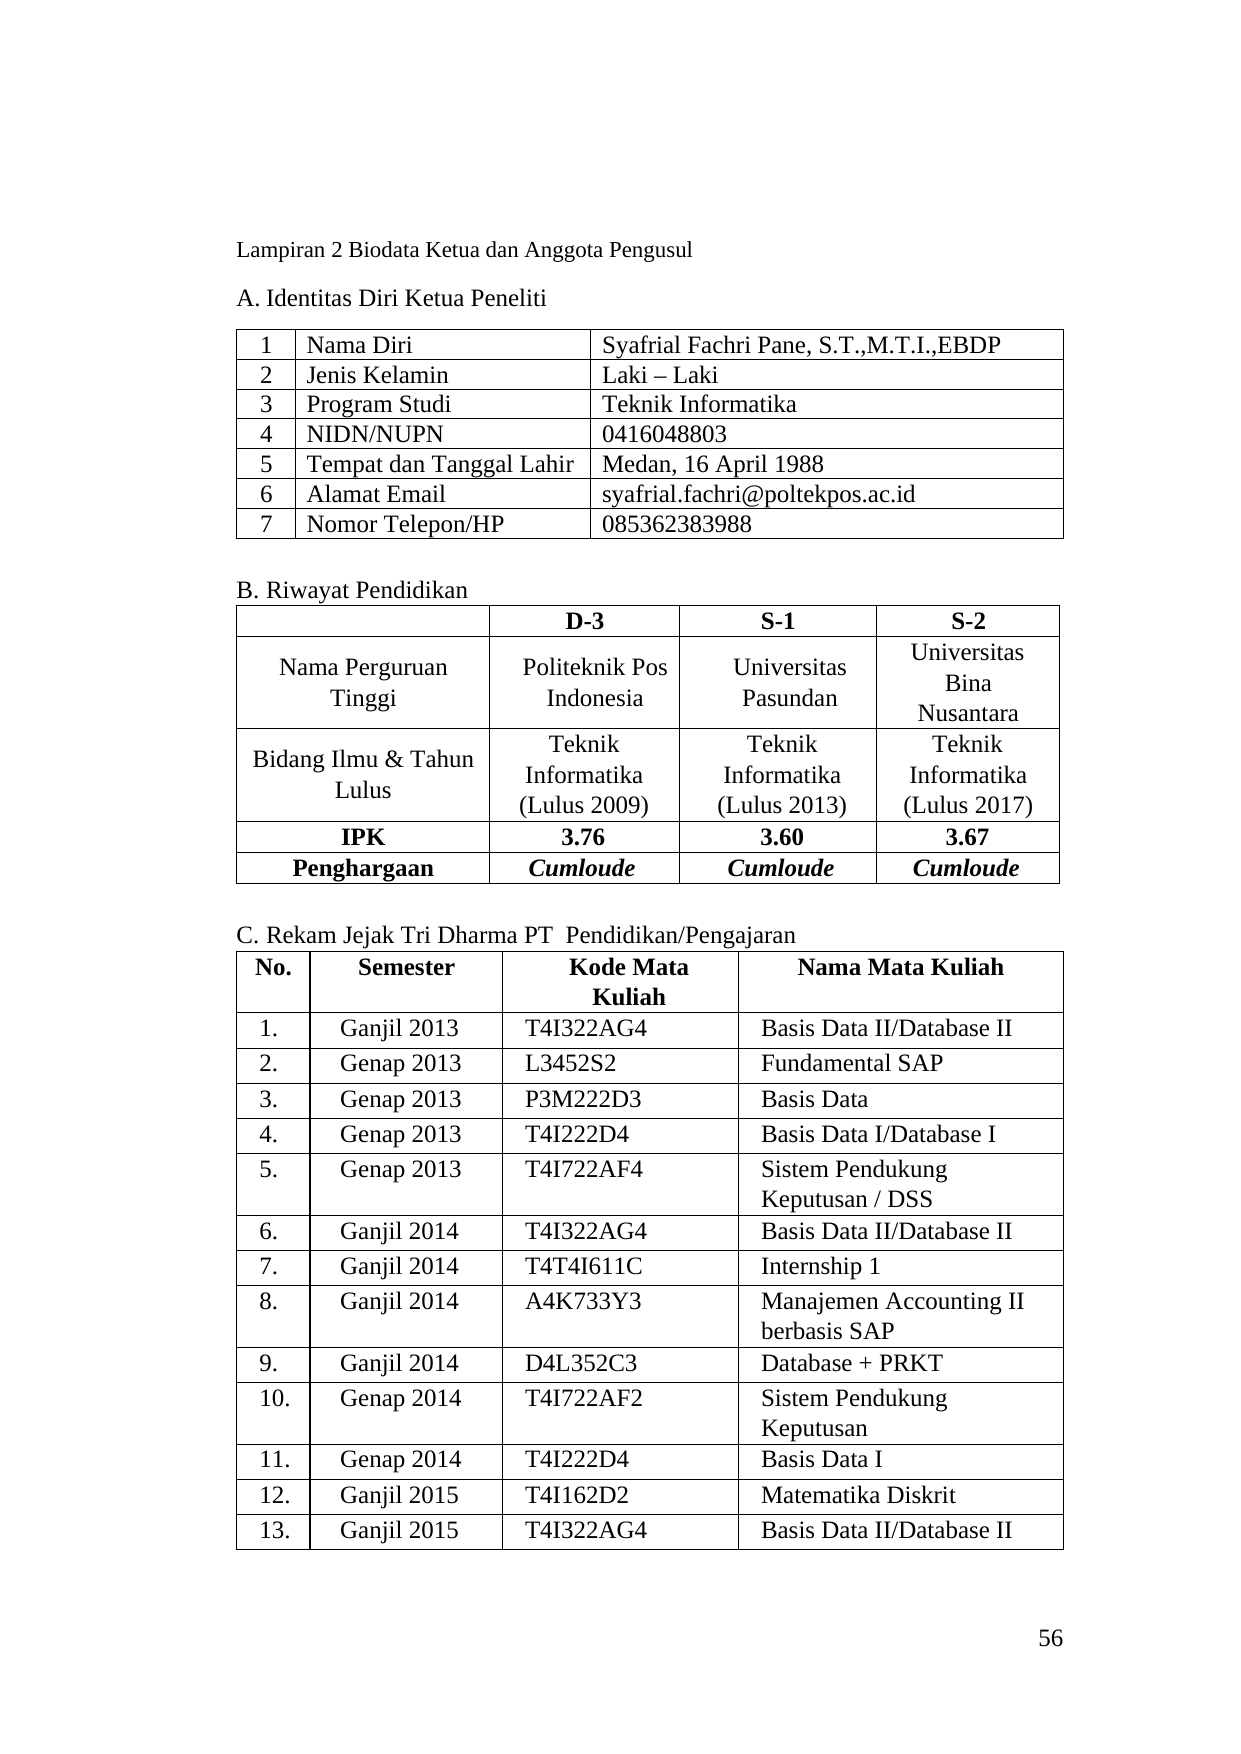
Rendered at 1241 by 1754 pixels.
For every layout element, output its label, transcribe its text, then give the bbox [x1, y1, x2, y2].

table_cell 9. [237, 1348, 309, 1382]
table_cell 2. [237, 1049, 309, 1083]
table_cell Basis Data II/Database II [739, 1013, 1063, 1047]
table_header D-3 [490, 606, 679, 636]
table_cell 3.60 [680, 822, 876, 852]
table_cell 5. [237, 1154, 309, 1215]
table_cell T4I722AF4 [503, 1154, 738, 1215]
table_header Syafrial Fachri Pane, S.T.,M.T.I.,EBDP [591, 330, 1063, 359]
table_cell Laki – Laki [591, 360, 1063, 388]
table_cell Ganjil 2014 [311, 1216, 502, 1250]
table_cell T4I322AG4 [503, 1515, 738, 1549]
table_cell Tempat dan Tanggal Lahir [296, 449, 590, 478]
table_cell 7 [237, 509, 295, 537]
table_cell Universitas Pasundan [680, 637, 876, 728]
table_cell Basis Data I [739, 1445, 1063, 1479]
table_cell Bidang Ilmu & Tahun Lulus [237, 729, 489, 821]
table_cell 12. [237, 1480, 309, 1514]
table_cell Jenis Kelamin [296, 360, 590, 388]
table_cell 5 [237, 449, 295, 478]
table_cell 8. [237, 1286, 309, 1347]
table_cell Nomor Telepon/HP [296, 509, 590, 537]
table_cell Genap 2013 [311, 1049, 502, 1083]
table_cell Internship 1 [739, 1251, 1063, 1285]
table_cell Basis Data II/Database II [739, 1216, 1063, 1250]
table_cell Alamat Email [296, 479, 590, 508]
table_cell Teknik Informatika (Lulus 2017) [877, 729, 1059, 821]
table_cell Sistem Pendukung Keputusan / DSS [739, 1154, 1063, 1215]
table_cell T4I162D2 [503, 1480, 738, 1514]
table_cell Teknik Informatika (Lulus 2013) [680, 729, 876, 821]
table_cell syafrial.fachri@poltekpos.ac.id [591, 479, 1063, 508]
table_cell Genap 2014 [311, 1445, 502, 1479]
table_cell Program Studi [296, 390, 590, 418]
table_cell Ganjil 2015 [311, 1480, 502, 1514]
table_cell Genap 2014 [311, 1383, 502, 1443]
table_cell 6 [237, 479, 295, 508]
table_cell Ganjil 2014 [311, 1286, 502, 1347]
table_cell T4I722AF2 [503, 1383, 738, 1443]
table_cell Universitas Bina Nusantara [877, 637, 1059, 728]
table_header S-2 [877, 606, 1059, 636]
table_header No. [237, 952, 309, 1012]
table_header Nama Diri [296, 330, 590, 359]
table_cell T4I322AG4 [503, 1216, 738, 1250]
table_cell 6. [237, 1216, 309, 1250]
table_cell Database + PRKT [739, 1348, 1063, 1382]
table_cell 3 [237, 390, 295, 418]
table_cell T4I322AG4 [503, 1013, 738, 1047]
table_cell Teknik Informatika [591, 390, 1063, 418]
text Lampiran 2 Biodata Ketua dan Anggota Pengusul [236, 236, 1063, 263]
table_cell NIDN/NUPN [296, 419, 590, 448]
table_cell 4 [237, 419, 295, 448]
table_cell 11. [237, 1445, 309, 1479]
table_cell 13. [237, 1515, 309, 1549]
table_cell 085362383988 [591, 509, 1063, 537]
table_cell T4T4I611C [503, 1251, 738, 1285]
table_cell 0416048803 [591, 419, 1063, 448]
table_cell 3.67 [877, 822, 1059, 852]
table_cell L3452S2 [503, 1049, 738, 1083]
table_cell Genap 2013 [311, 1154, 502, 1215]
table_cell Ganjil 2014 [311, 1251, 502, 1285]
table_header S-1 [680, 606, 876, 636]
table_cell Basis Data II/Database II [739, 1515, 1063, 1549]
list Identitas Diri Ketua Peneliti [236, 283, 1063, 312]
table_cell D4L352C3 [503, 1348, 738, 1382]
table_cell Nama Perguruan Tinggi [237, 637, 489, 728]
table_cell P3M222D3 [503, 1084, 738, 1118]
table_cell Ganjil 2014 [311, 1348, 502, 1382]
table_cell T4I222D4 [503, 1445, 738, 1479]
table_cell 2 [237, 360, 295, 388]
table_cell 4. [237, 1119, 309, 1153]
table_cell Matematika Diskrit [739, 1480, 1063, 1514]
table_header Nama Mata Kuliah [739, 952, 1063, 1012]
table_cell Ganjil 2013 [311, 1013, 502, 1047]
table_cell Penghargaan [237, 853, 489, 883]
table_cell Ganjil 2015 [311, 1515, 502, 1549]
table_header [237, 606, 489, 636]
table_cell 10. [237, 1383, 309, 1443]
table_cell Teknik Informatika (Lulus 2009) [490, 729, 679, 821]
table_cell Cumloude [877, 853, 1059, 883]
table_cell 1. [237, 1013, 309, 1047]
table_cell 7. [237, 1251, 309, 1285]
table_cell Fundamental SAP [739, 1049, 1063, 1083]
table_cell Sistem Pendukung Keputusan [739, 1383, 1063, 1443]
table_cell A4K733Y3 [503, 1286, 738, 1347]
table_cell 3.76 [490, 822, 679, 852]
table_header 1 [237, 330, 295, 359]
list Rekam Jejak Tri Dharma PT Pendidikan/Pengajaran [236, 917, 1063, 951]
table_cell Genap 2013 [311, 1119, 502, 1153]
table_cell 3. [237, 1084, 309, 1118]
table_cell Politeknik Pos Indonesia [490, 637, 679, 728]
table_cell Genap 2013 [311, 1084, 502, 1118]
table_cell IPK [237, 822, 489, 852]
table_cell Basis Data [739, 1084, 1063, 1118]
table_header Semester [311, 952, 502, 1012]
table_cell Basis Data I/Database I [739, 1119, 1063, 1153]
list Riwayat Pendidikan [236, 572, 1063, 605]
table_cell T4I222D4 [503, 1119, 738, 1153]
table_cell Cumloude [680, 853, 876, 883]
table_cell Cumloude [490, 853, 679, 883]
table_header Kode Mata Kuliah [503, 952, 738, 1012]
table_cell Manajemen Accounting II berbasis SAP [739, 1286, 1063, 1347]
table_cell Medan, 16 April 1988 [591, 449, 1063, 478]
